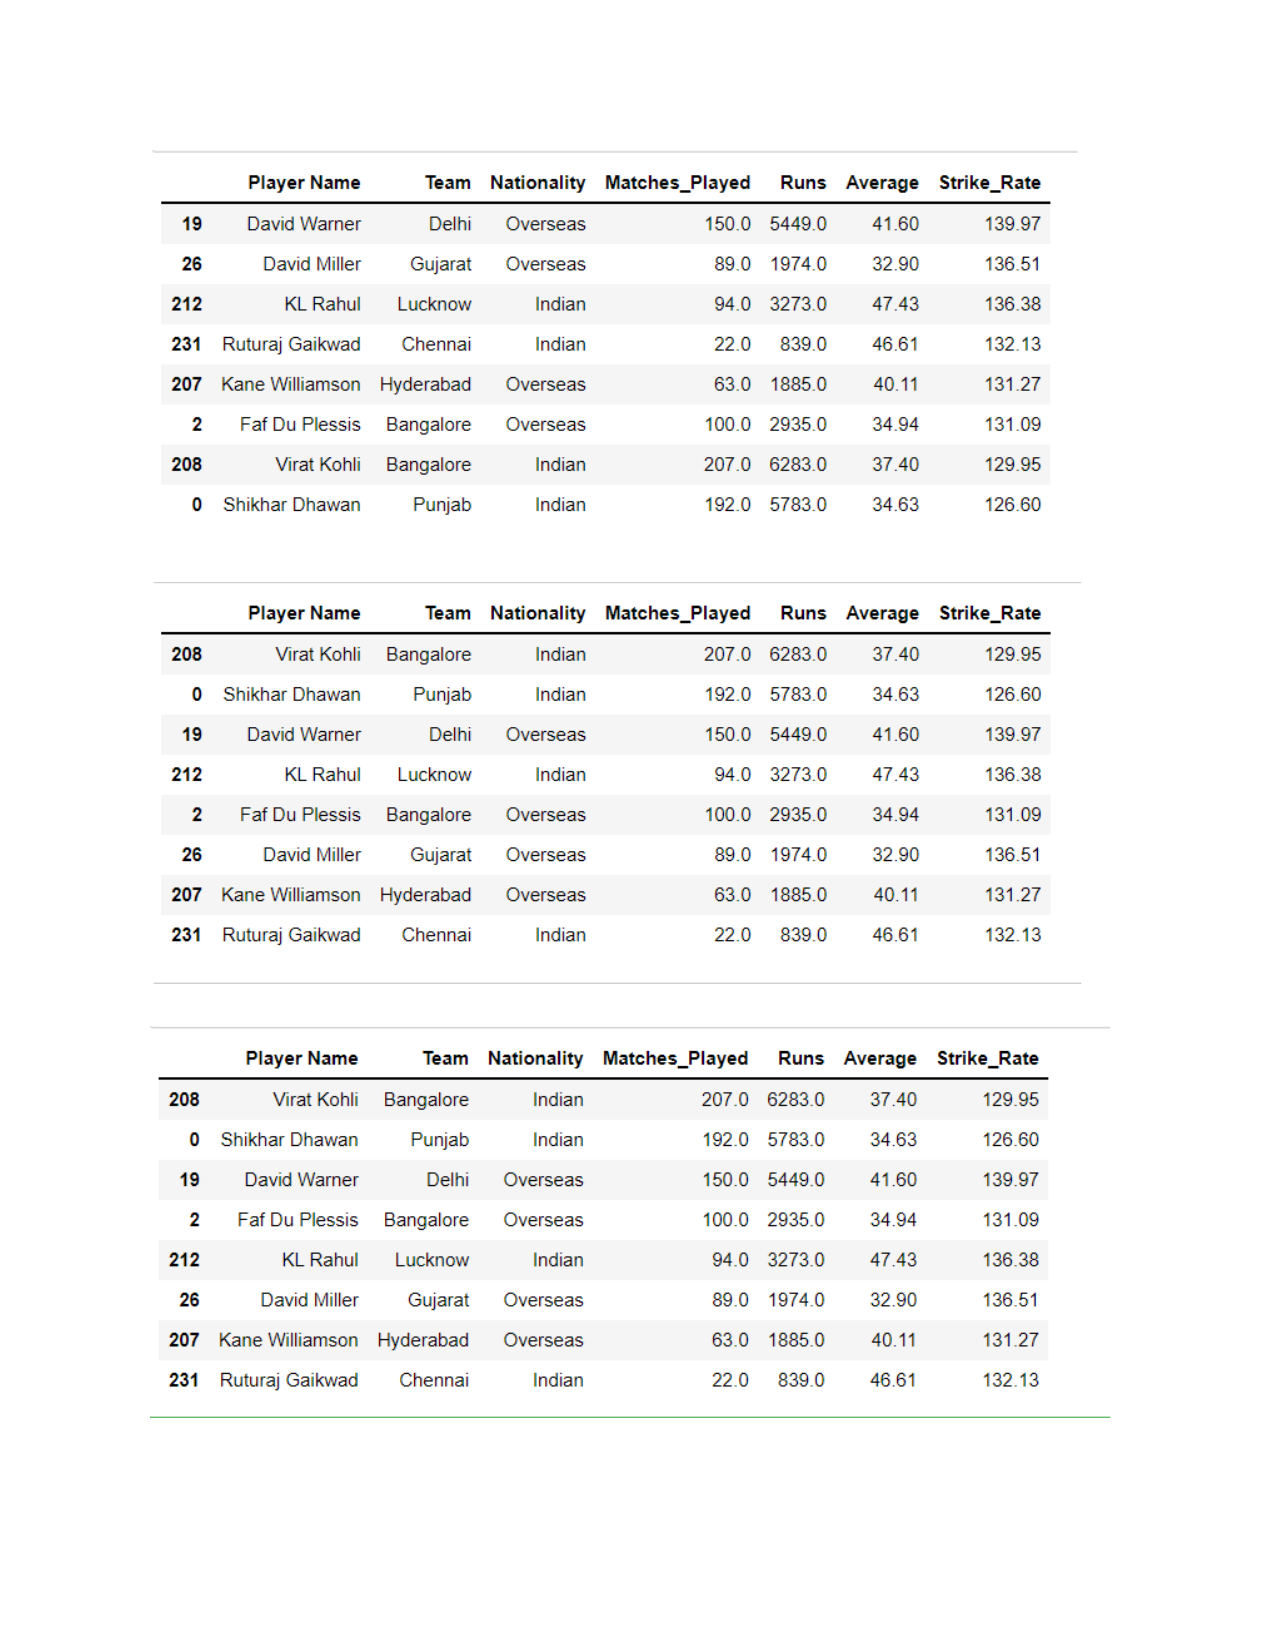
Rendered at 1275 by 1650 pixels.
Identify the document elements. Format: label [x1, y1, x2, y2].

picture [150, 1026, 1111, 1418]
picture [150, 582, 1082, 984]
picture [150, 150, 1078, 540]
